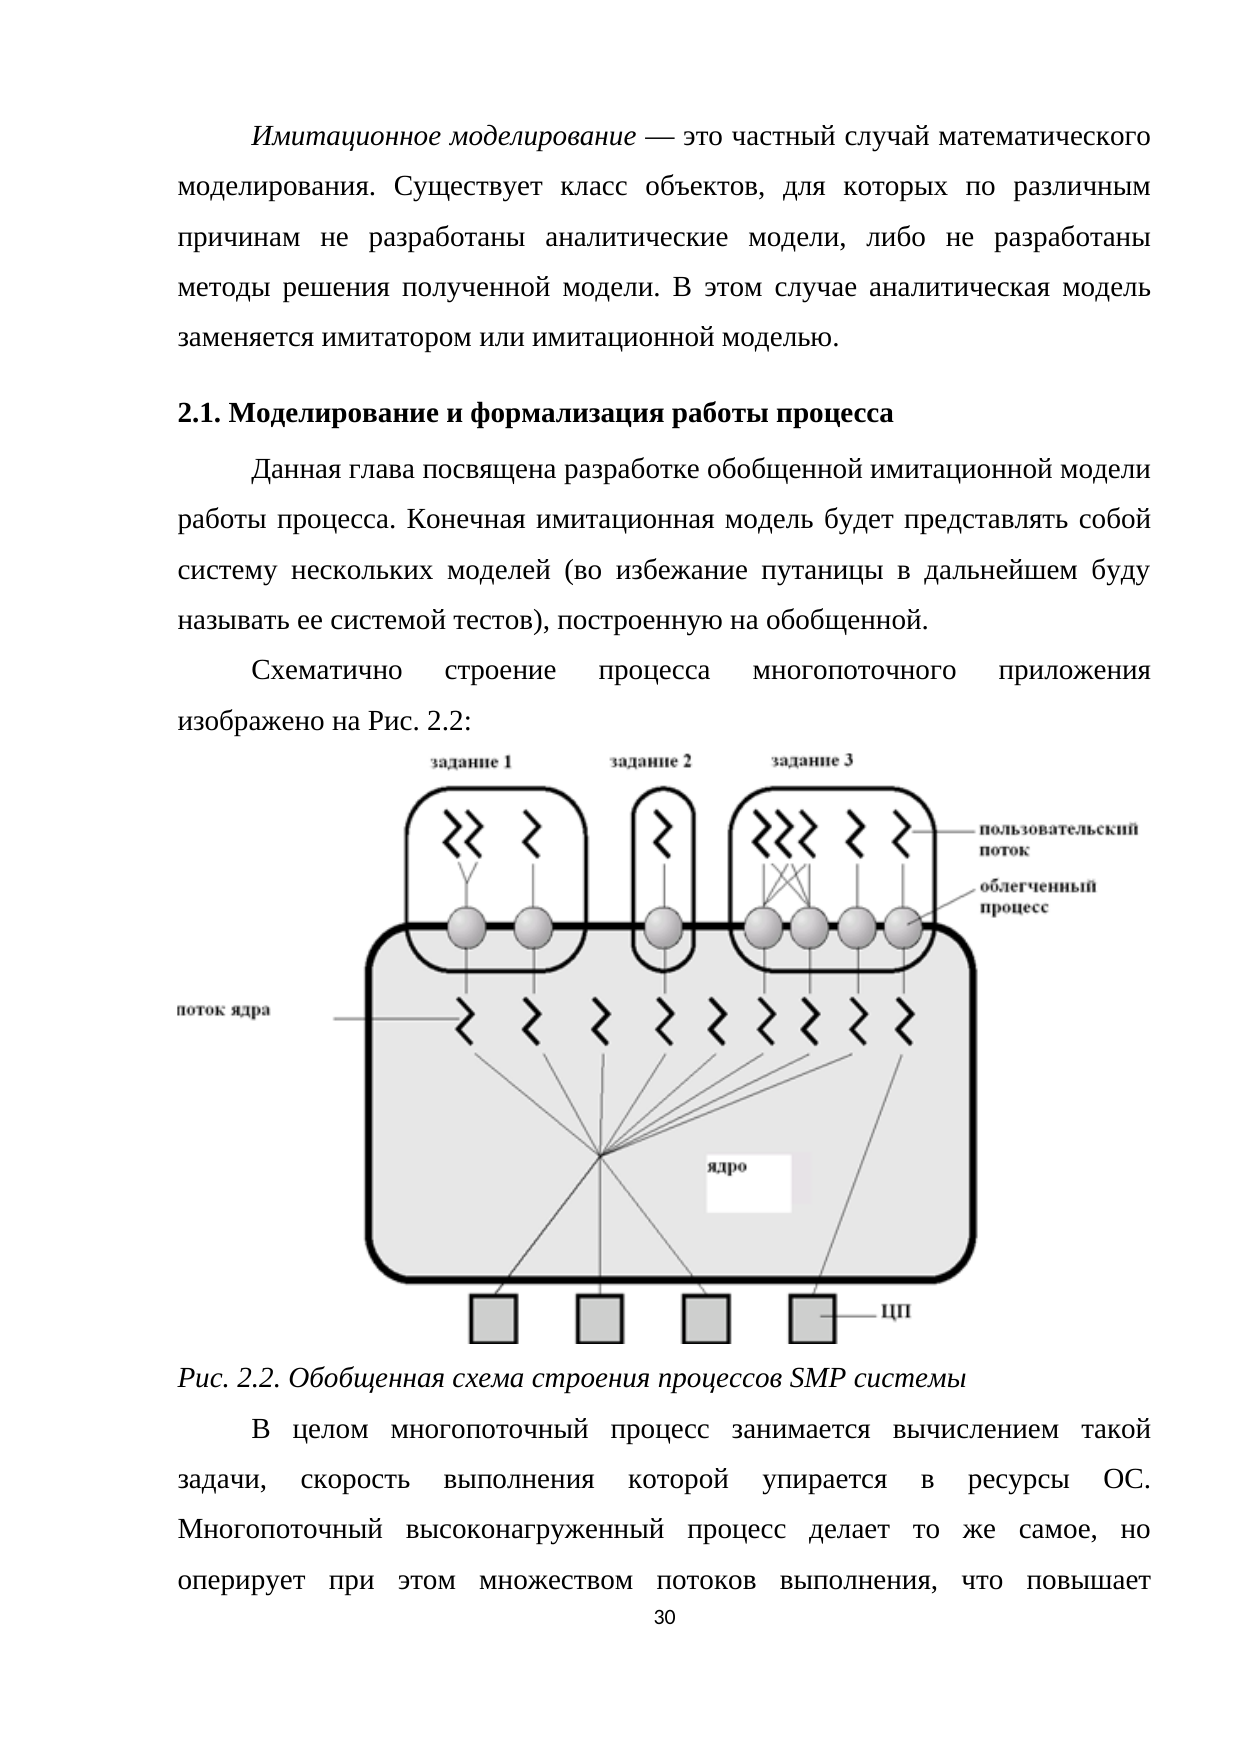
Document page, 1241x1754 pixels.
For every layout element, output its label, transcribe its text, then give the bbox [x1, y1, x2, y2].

text Имитационное моделирование — это частный случай математического моделирования. Существует класс объектов, для которых по различным причинам не разработаны аналитические модели, либо не разработаны методы решения полученной модели. В этом случае аналитическая модель заменяется имитатором или имитационной моделью. [177, 118, 1152, 353]
subtitle Моделирование и формализация работы процесса [177, 395, 1152, 428]
picture [177, 753, 1149, 1344]
text Данная глава посвящена разработке обобщенной имитационной модели работы процесса. Конечная имитационная модель будет представлять собой систему нескольких моделей (во избежание путаницы в дальнейшем буду называть ее системой тестов), построенную на обобщенной. [177, 451, 1152, 636]
